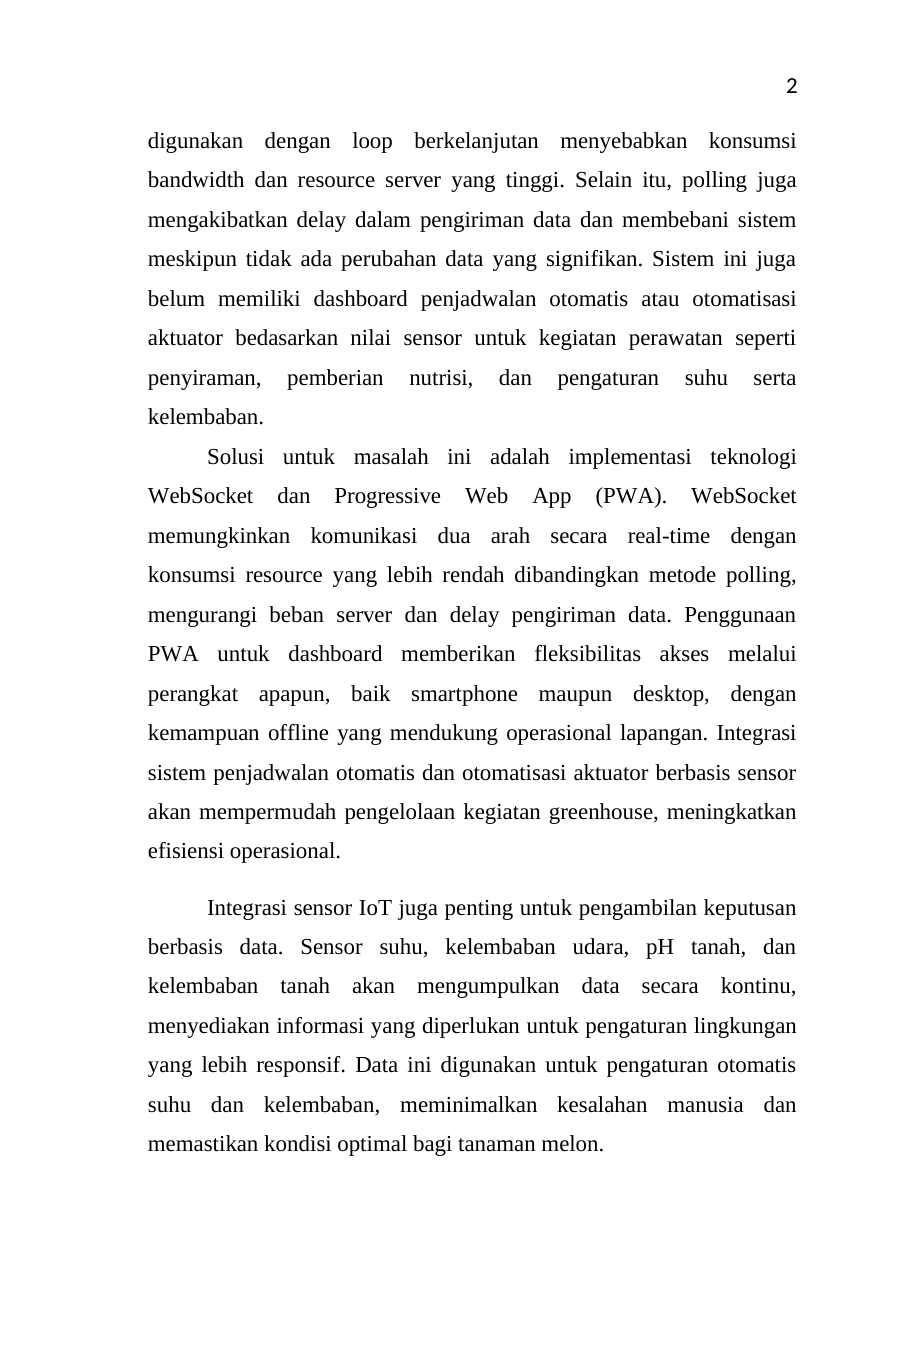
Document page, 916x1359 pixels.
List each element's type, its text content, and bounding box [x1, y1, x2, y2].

text Solusi untuk masalah ini adalah implementasi teknologi WebSocket dan Progressive Web App (PWA). WebSocket memungkinkan komunikasi dua arah secara real-time dengan konsumsi resource yang lebih rendah dibandingkan metode polling, mengurangi beban server dan delay pengiriman data. Penggunaan PWA untuk dashboard memberikan fleksibilitas akses melalui perangkat apapun, baik smartphone maupun desktop, dengan kemampuan offline yang mendukung operasional lapangan. Integrasi sistem penjadwalan otomatis dan otomatisasi aktuator berbasis sensor akan mempermudah pengelolaan kegiatan greenhouse, meningkatkan efisiensi operasional. [148, 443, 797, 864]
text Integrasi sensor IoT juga penting untuk pengambilan keputusan berbasis data. Sensor suhu, kelembaban udara, pH tanah, dan kelembaban tanah akan mengumpulkan data secara kontinu, menyediakan informasi yang diperlukan untuk pengaturan lingkungan yang lebih responsif. Data ini digunakan untuk pengaturan otomatis suhu dan kelembaban, meminimalkan kesalahan manusia dan memastikan kondisi optimal bagi tanaman melon. [148, 894, 797, 1157]
